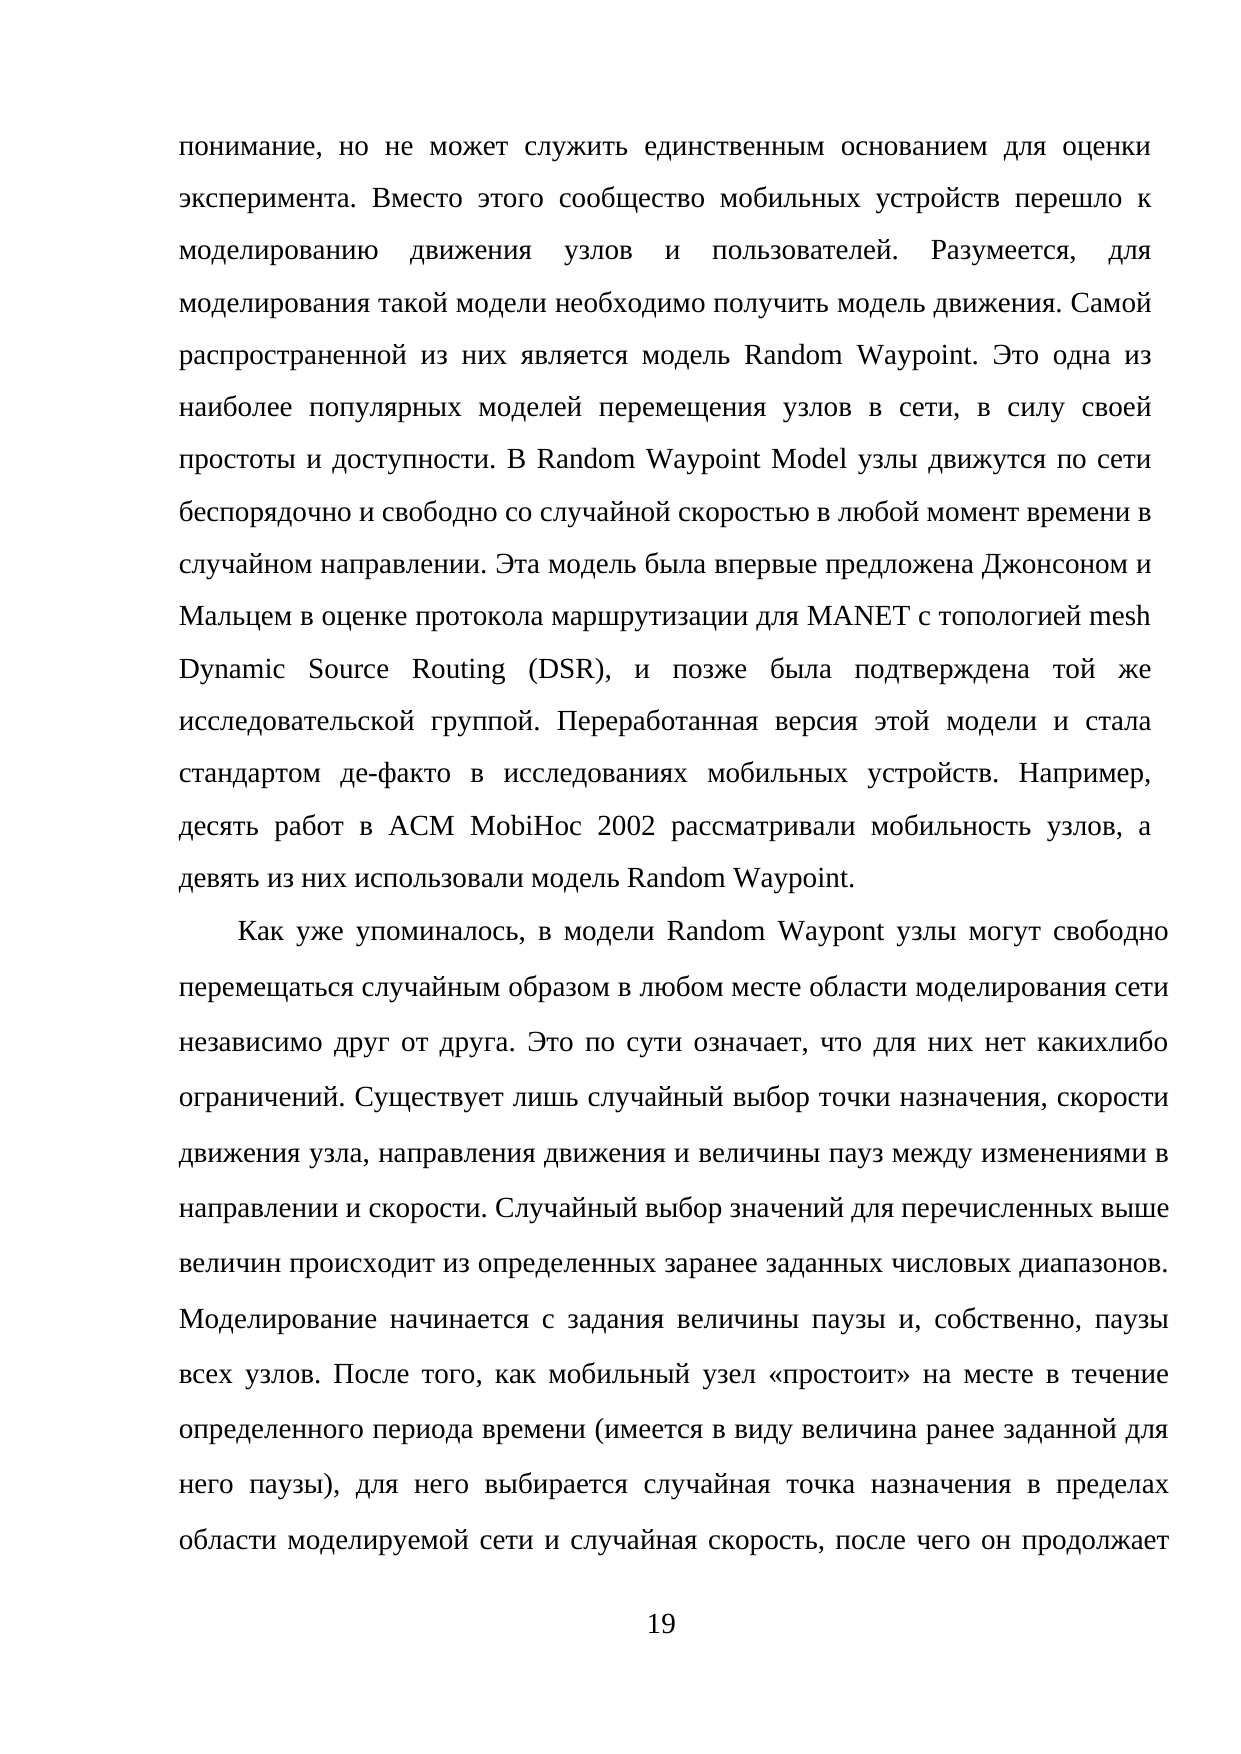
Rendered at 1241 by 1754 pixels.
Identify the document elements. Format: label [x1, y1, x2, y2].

text [178, 128, 1152, 893]
text [178, 913, 1170, 1556]
